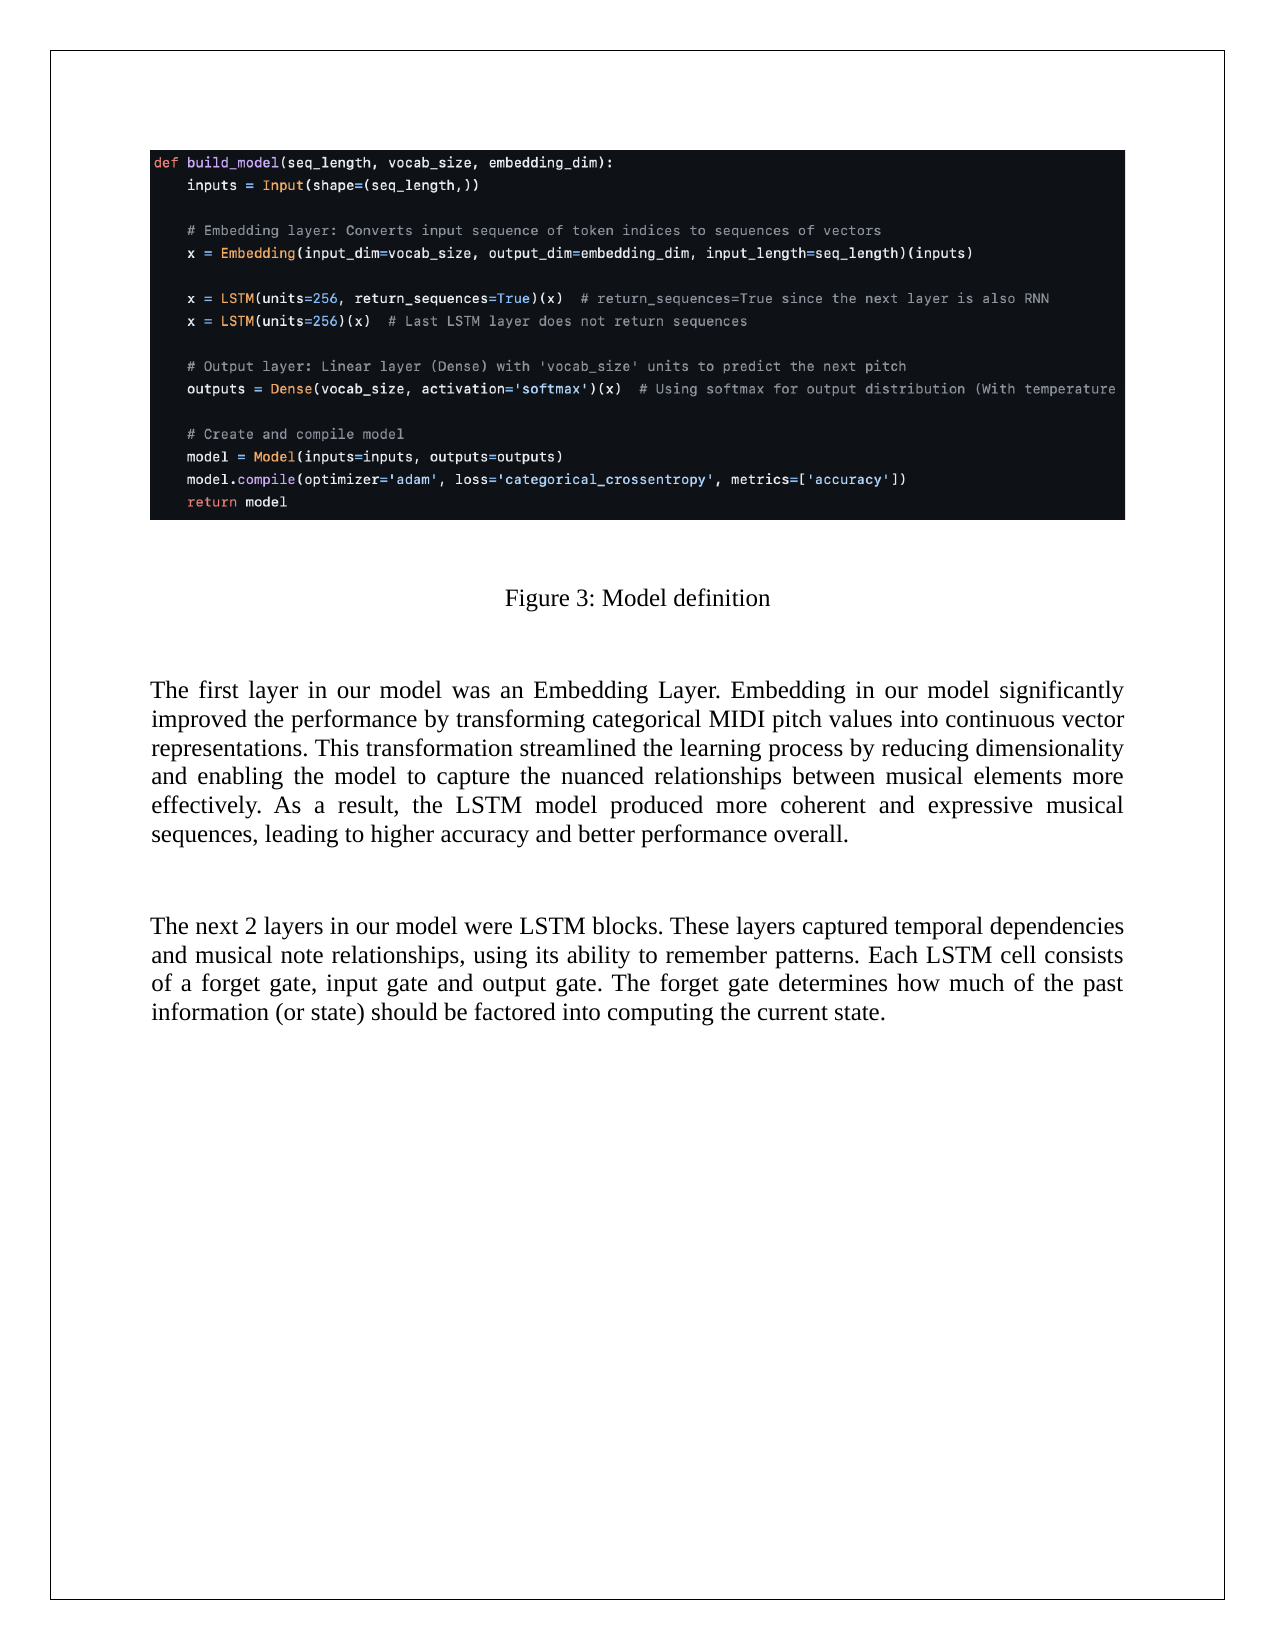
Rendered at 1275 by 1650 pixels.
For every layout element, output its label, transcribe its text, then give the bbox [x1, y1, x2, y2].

text The first layer in our model was an Embedding Layer. Embedding in our model significantly improved the performance by transforming categorical MIDI pitch values into continuous vector representations. This transformation streamlined the learning process by reducing dimensionality and enabling the model to capture the nuanced relationships between musical elements more effectively. As a result, the LSTM model produced more coherent and expressive musical sequences, leading to higher accuracy and better performance overall. [150, 675, 1125, 848]
picture [150, 150, 1125, 520]
text The next 2 layers in our model were LSTM blocks. These layers captured temporal dependencies and musical note relationships, using its ability to remember patterns. Each LSTM cell consists of a forget gate, input gate and output gate. The forget gate determines how much of the past information (or state) should be factored into computing the current state. [150, 911, 1125, 1026]
text Figure 3: Model definition [150, 583, 1125, 612]
